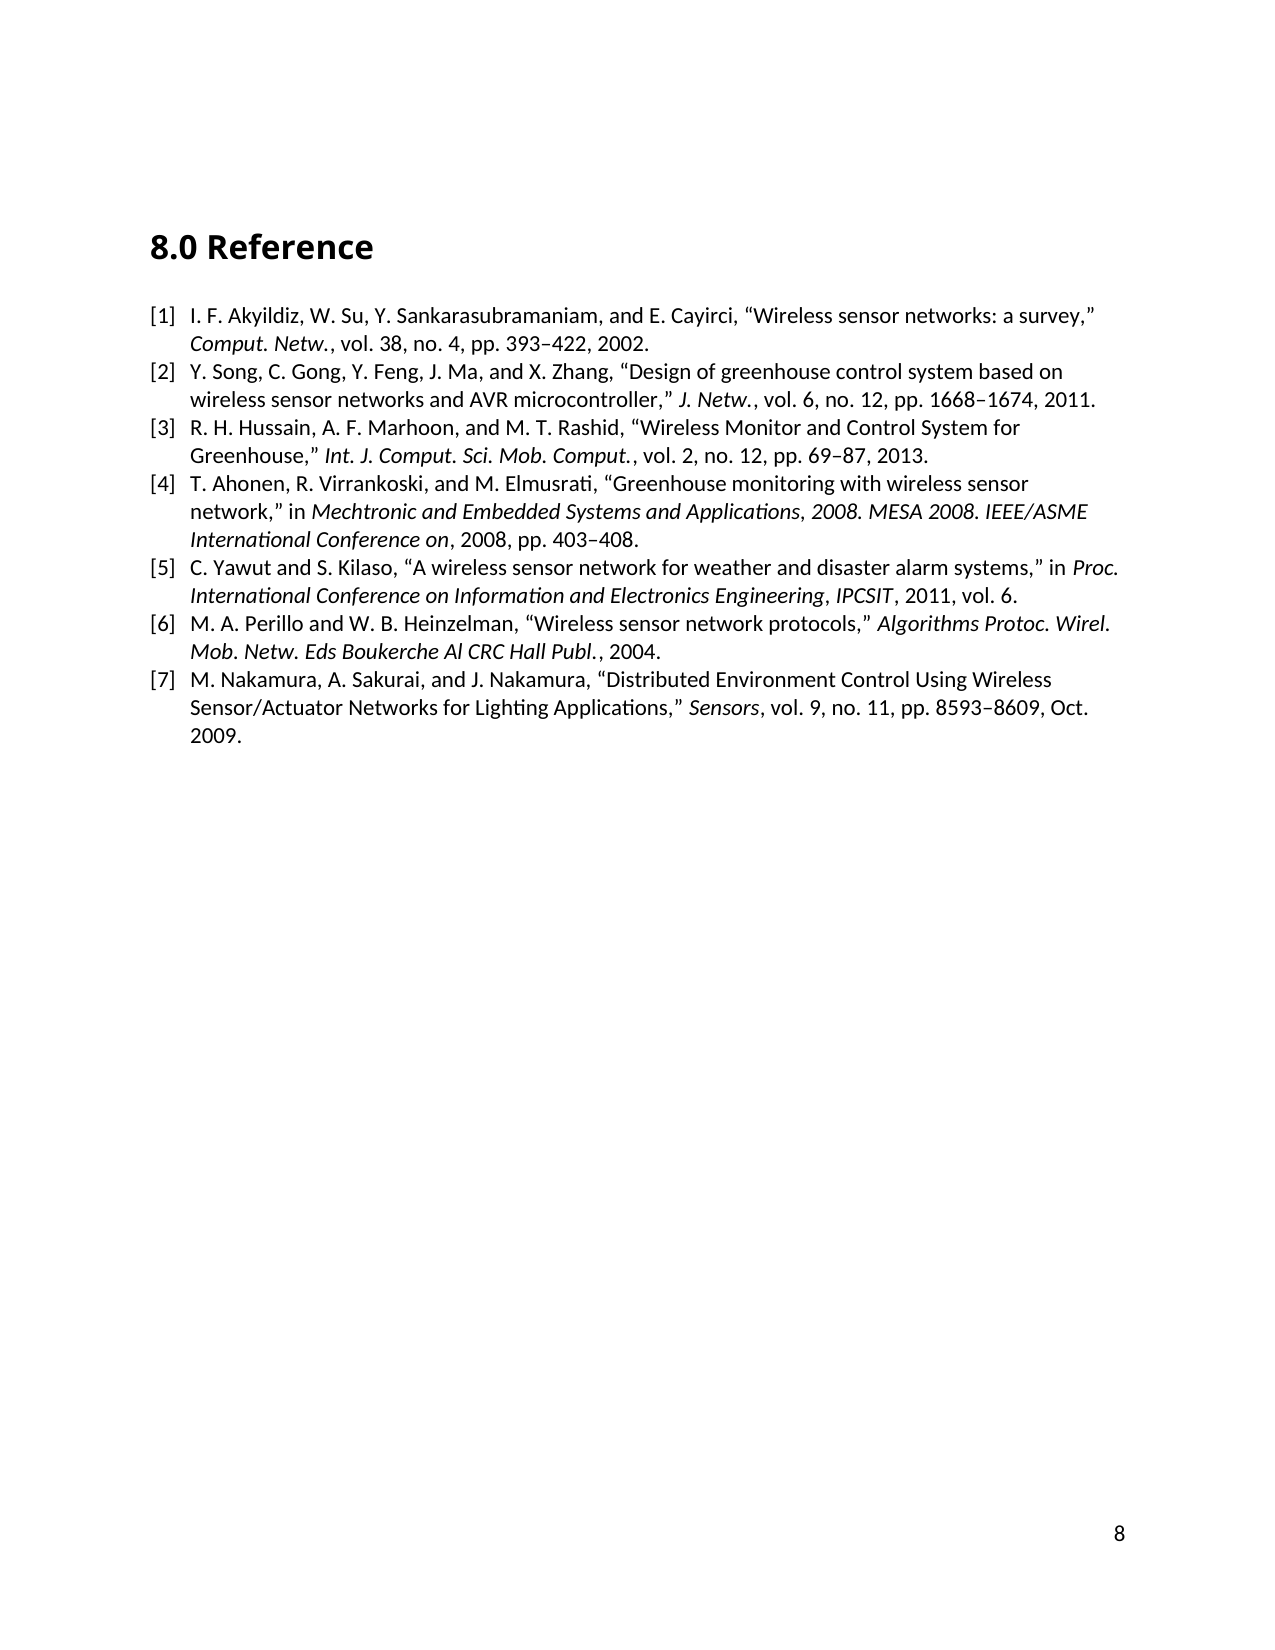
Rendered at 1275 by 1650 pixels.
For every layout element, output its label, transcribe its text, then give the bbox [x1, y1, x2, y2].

text [6] M. A. Perillo and W. B. Heinzelman, “Wireless sensor network protocols,” Algorithms Protoc. Wirel. Mob. Netw. Eds Boukerche Al CRC Hall Publ., 2004. [150, 609, 1125, 665]
text [2] Y. Song, C. Gong, Y. Feng, J. Ma, and X. Zhang, “Design of greenhouse control system based on wireless sensor networks and AVR microcontroller,” J. Netw., vol. 6, no. 12, pp. 1668–1674, 2011. [150, 357, 1125, 413]
text [3] R. H. Hussain, A. F. Marhoon, and M. T. Rashid, “Wireless Monitor and Control System for Greenhouse,” Int. J. Comput. Sci. Mob. Comput., vol. 2, no. 12, pp. 69–87, 2013. [150, 413, 1125, 469]
text [7] M. Nakamura, A. Sakurai, and J. Nakamura, “Distributed Environment Control Using Wireless Sensor/Actuator Networks for Lighting Applications,” Sensors, vol. 9, no. 11, pp. 8593–8609, Oct. 2009. [150, 665, 1125, 749]
subtitle 8.0 Reference [150, 224, 1125, 269]
text [1] I. F. Akyildiz, W. Su, Y. Sankarasubramaniam, and E. Cayirci, “Wireless sensor networks: a survey,” Comput. Netw., vol. 38, no. 4, pp. 393–422, 2002. [150, 301, 1125, 357]
text [5] C. Yawut and S. Kilaso, “A wireless sensor network for weather and disaster alarm systems,” in Proc. International Conference on Information and Electronics Engineering, IPCSIT, 2011, vol. 6. [150, 553, 1125, 609]
text [4] T. Ahonen, R. Virrankoski, and M. Elmusrati, “Greenhouse monitoring with wireless sensor network,” in Mechtronic and Embedded Systems and Applications, 2008. MESA 2008. IEEE/ASME International Conference on, 2008, pp. 403–408. [150, 469, 1125, 553]
